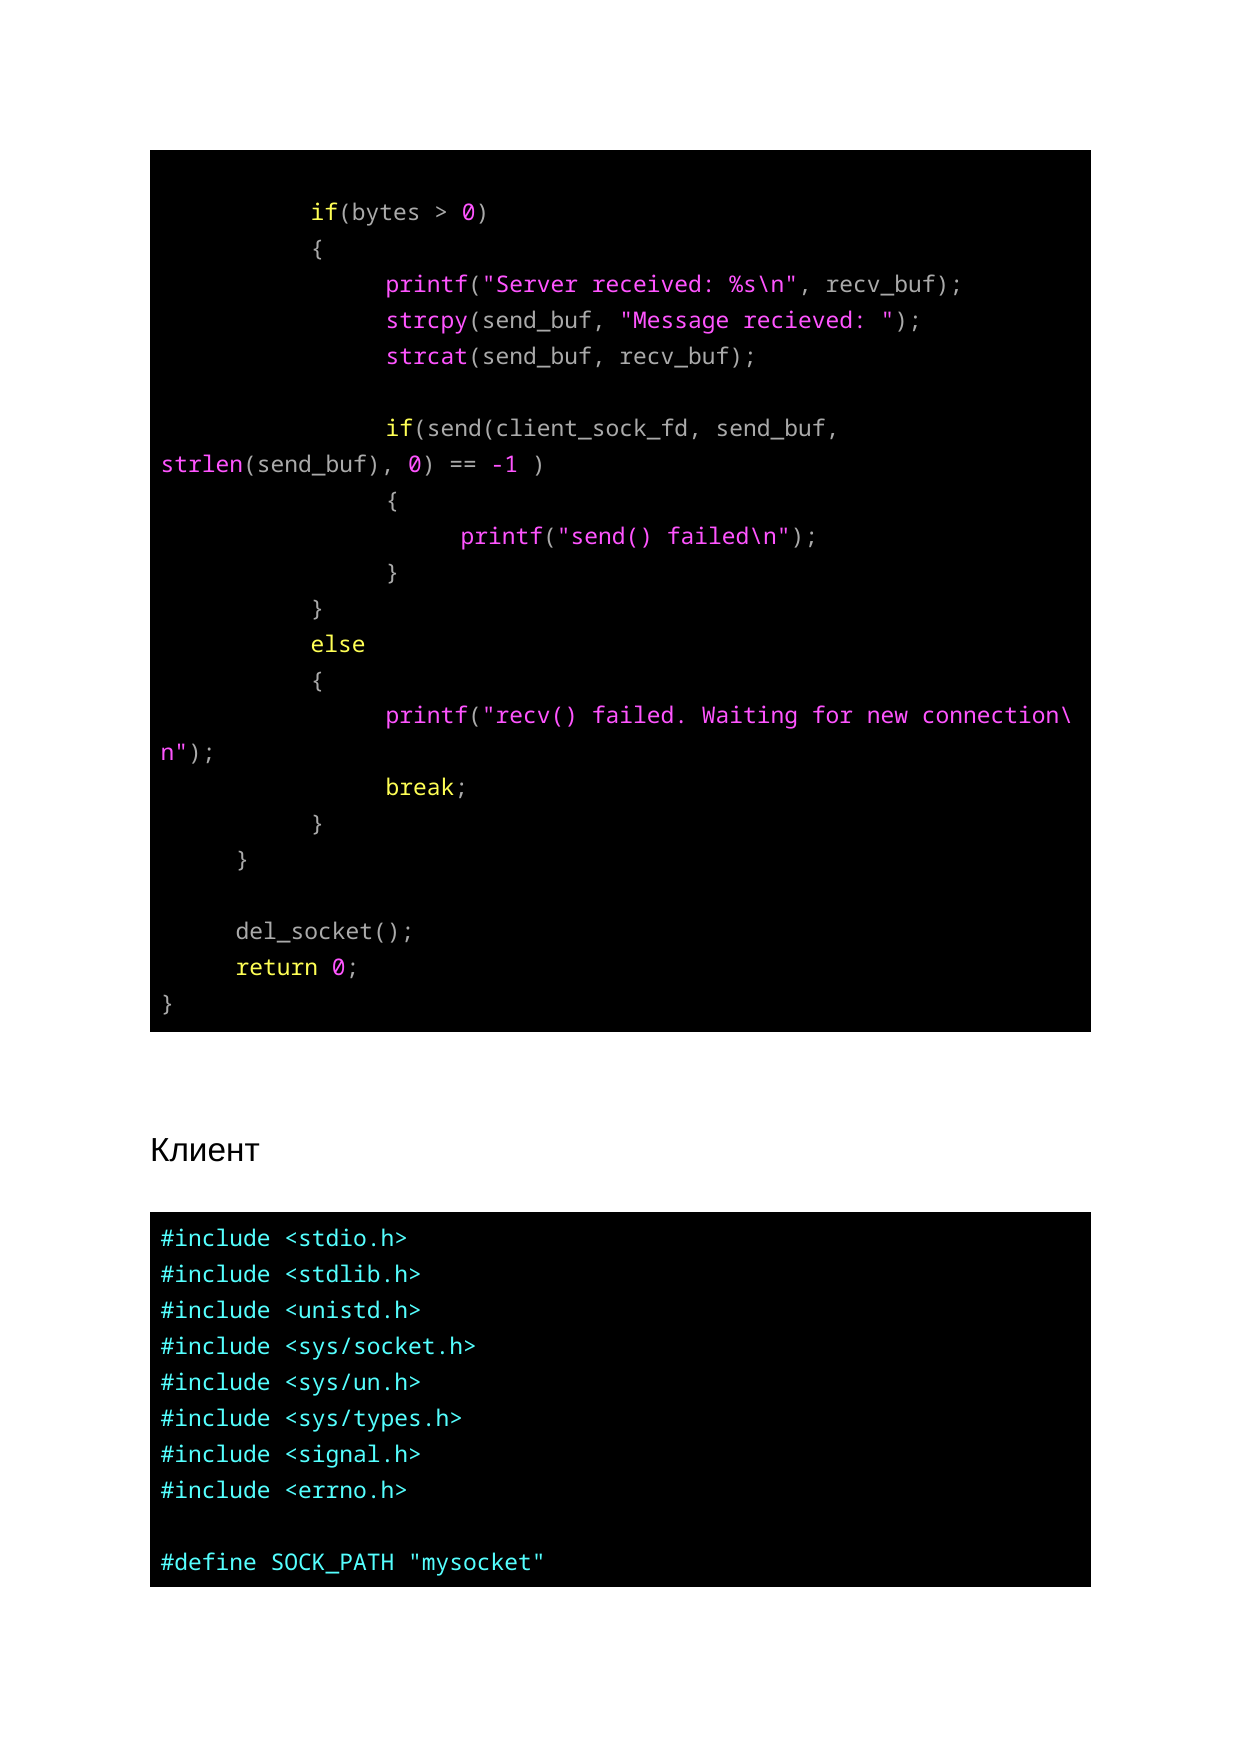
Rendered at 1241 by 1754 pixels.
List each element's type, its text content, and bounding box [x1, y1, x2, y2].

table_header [150, 150, 1091, 1032]
subtitle Клиент [150, 1130, 1090, 1169]
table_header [150, 1212, 1091, 1587]
